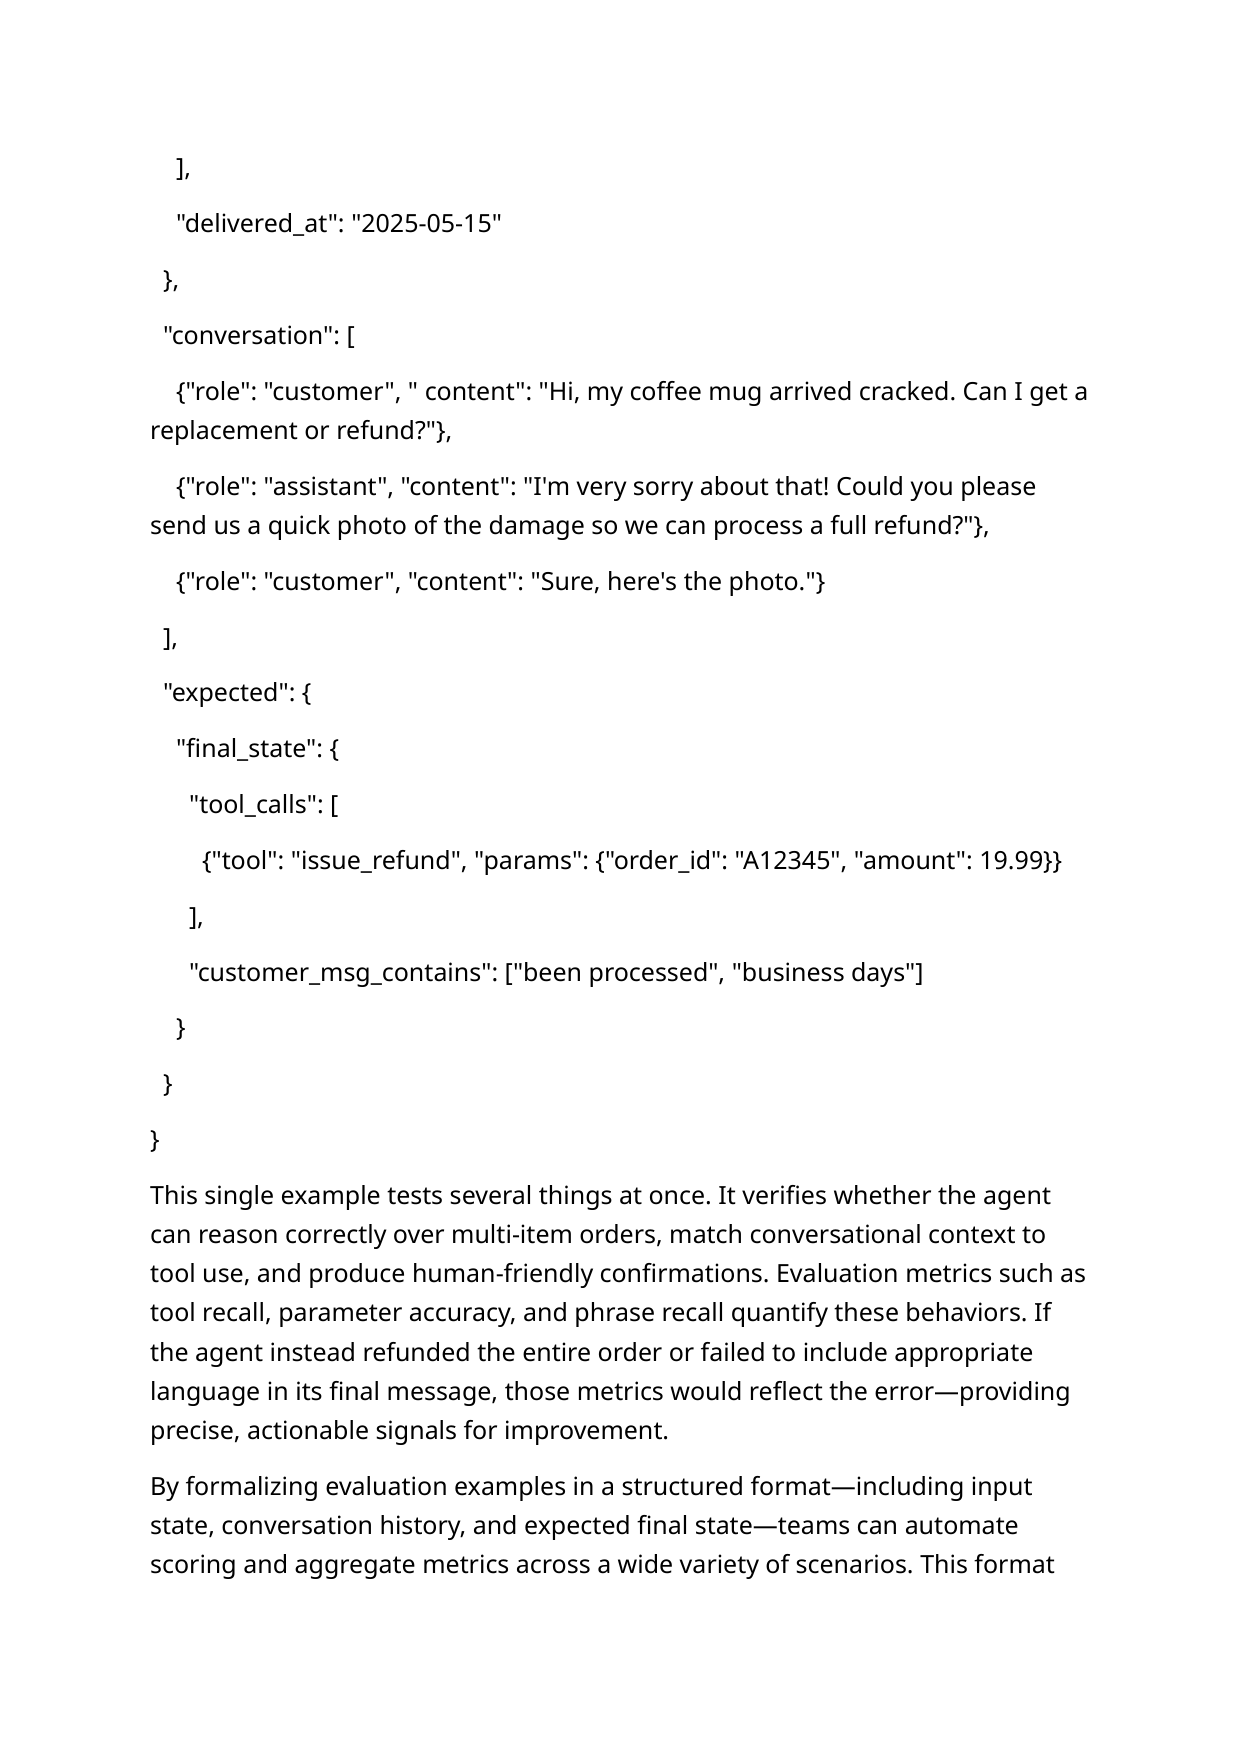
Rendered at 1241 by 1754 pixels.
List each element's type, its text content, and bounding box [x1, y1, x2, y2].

text } [150, 1010, 1090, 1044]
text "conversation": [ [150, 317, 1090, 352]
text {"role": "customer", " content": "Hi, my coffee mug arrived cracked. Can I get a replacement or refund?"}, [150, 373, 1090, 447]
text This single example tests several things at once. It verifies whether the agent can reason correctly over multi-item orders, match conversational context to tool use, and produce human-friendly confirmations. Evaluation metrics such as tool recall, parameter accuracy, and phrase recall quantify these behaviors. If the agent instead refunded the entire order or failed to include appropriate language in its final message, those metrics would reflect the error—providing precise, actionable signals for improvement. [150, 1177, 1090, 1447]
text {"role": "customer", "content": "Sure, here's the photo."} [150, 563, 1090, 597]
text }, [150, 262, 1090, 296]
text "expected": { [150, 675, 1090, 709]
text } [150, 1122, 1090, 1156]
text "tool_calls": [ [150, 787, 1090, 821]
text {"role": "assistant", "content": "I'm very sorry about that! Could you please send us a quick photo of the damage so we can process a full refund?"}, [150, 468, 1090, 542]
text ], [150, 898, 1090, 932]
text } [150, 1066, 1090, 1100]
text ], [150, 619, 1090, 653]
text "final_state": { [150, 731, 1090, 765]
text ], [150, 150, 1090, 184]
text {"tool": "issue_refund", "params": {"order_id": "A12345", "amount": 19.99}} [150, 842, 1090, 877]
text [150, 1468, 1090, 1581]
text "delivered_at": "2025-05-15" [150, 206, 1090, 240]
text "customer_msg_contains": ["been processed", "business days"] [150, 954, 1090, 988]
